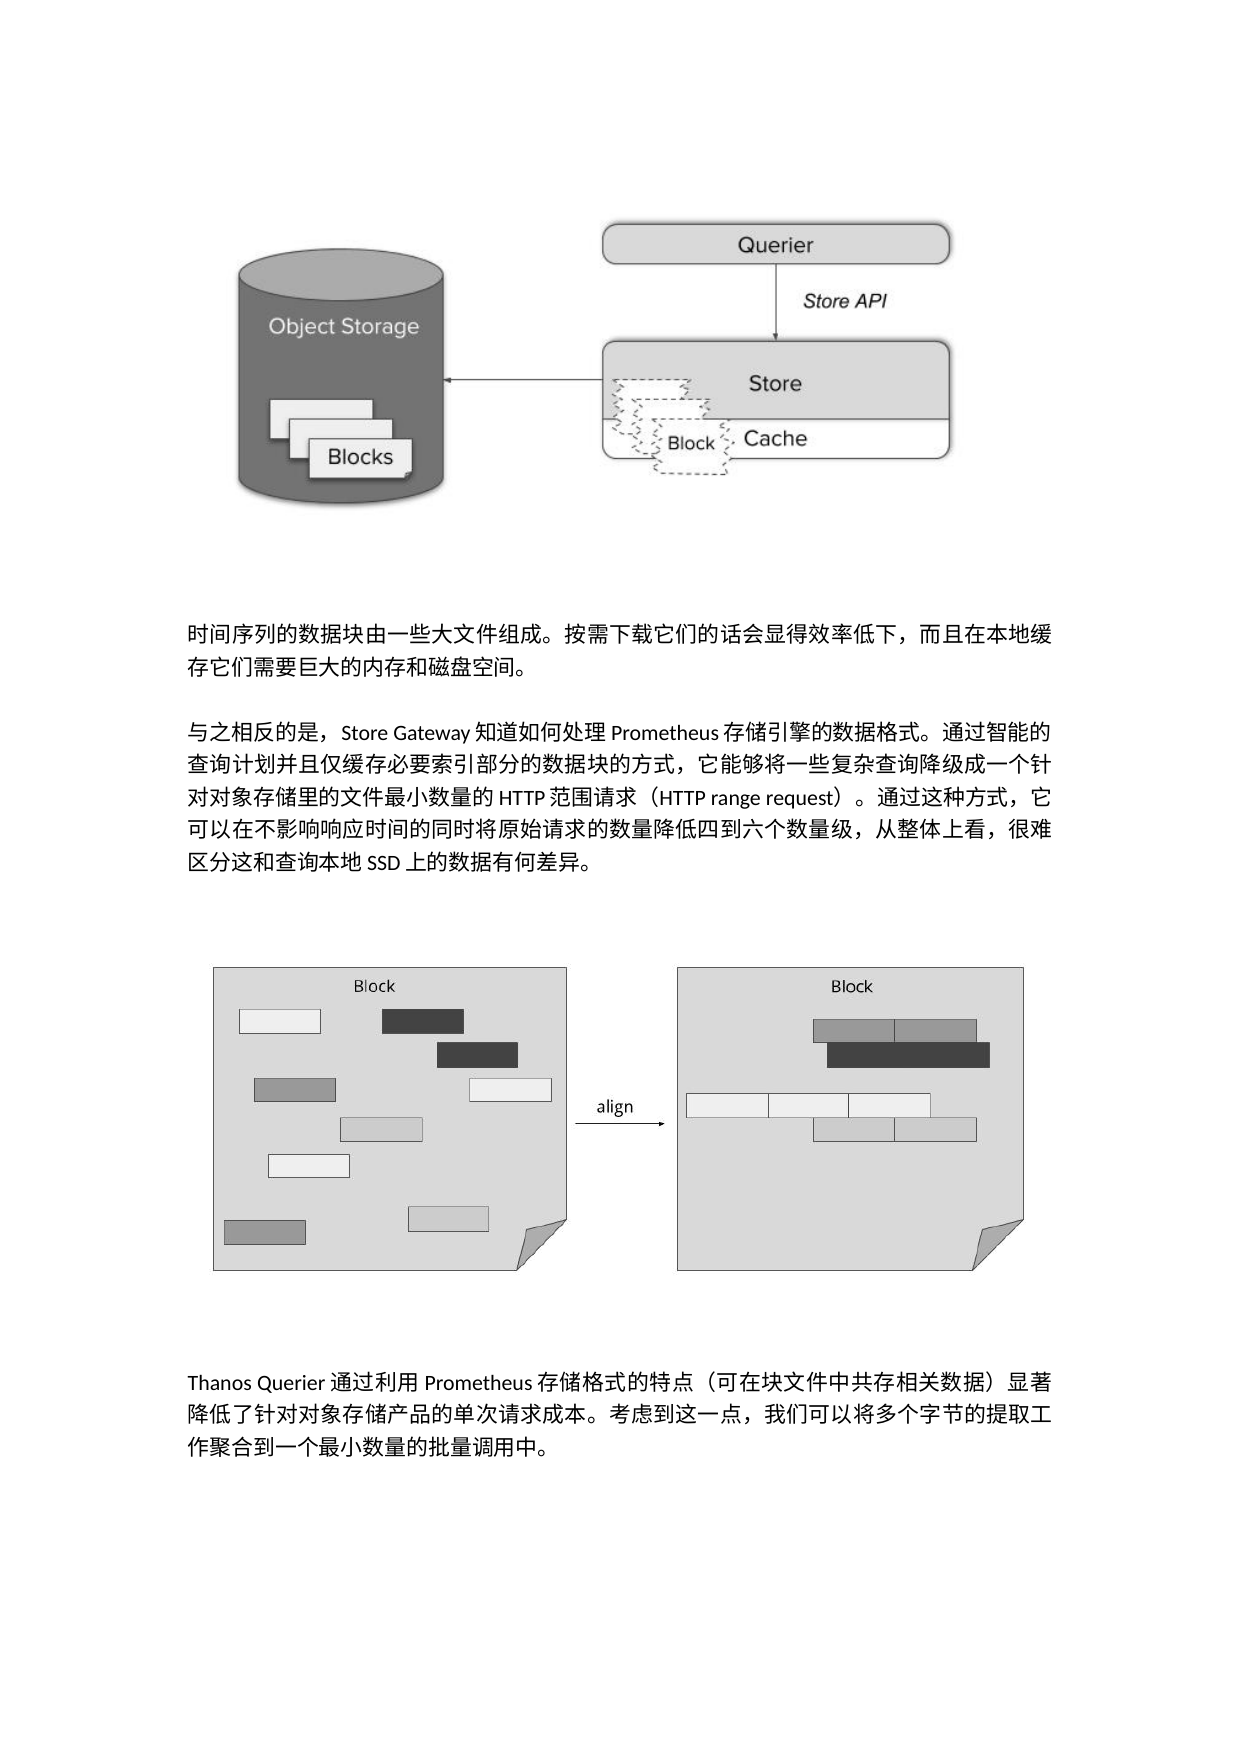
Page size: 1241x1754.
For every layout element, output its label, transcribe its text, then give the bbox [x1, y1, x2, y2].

text Thanos Querier通过利用Prometheus存储格式的特点（可在块文件中共存相关数据）显著降低了针对对象存储产品的单次请求成本。考虑到这一点，我们可以将多个字节的提取工作聚合到一个最小数量的批量调用中。 [187, 1364, 1053, 1462]
text 与之相反的是，Store Gateway知道如何处理Prometheus存储引擎的数据格式。通过智能的查询计划并且仅缓存必要索引部分的数据块的方式，它能够将一些复杂查询降级成一个针对对象存储里的文件最小数量的HTTP范围请求（HTTP range request）。通过这种方式，它可以在不影响响应时间的同时将原始请求的数量降低四到六个数量级，从整体上看，很难区分这和查询本地SSD上的数据有何差异。 [187, 714, 1053, 877]
picture [187, 162, 1052, 559]
text 时间序列的数据块由一些大文件组成。按需下载它们的话会显得效率低下，而且在本地缓存它们需要巨大的内存和磁盘空间。 [187, 617, 1053, 682]
picture [187, 942, 1053, 1295]
